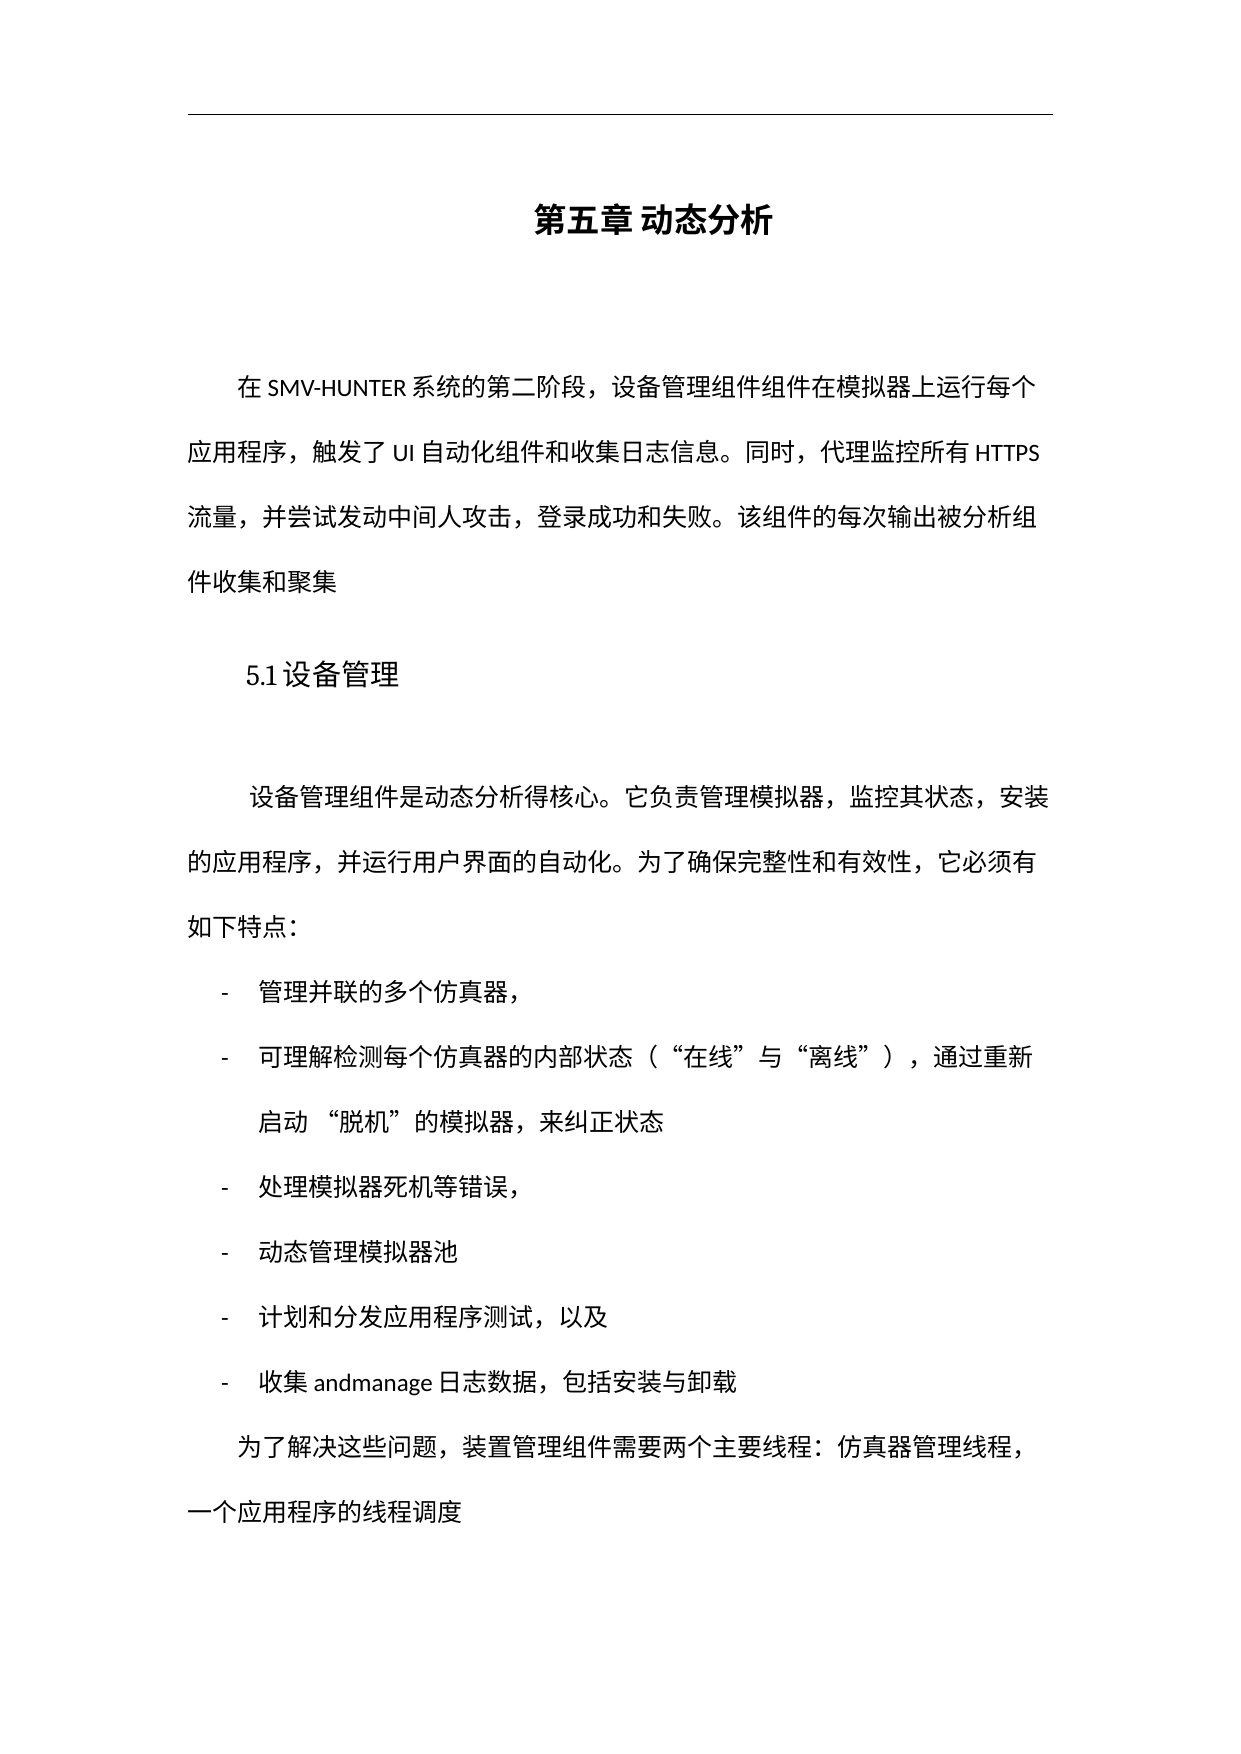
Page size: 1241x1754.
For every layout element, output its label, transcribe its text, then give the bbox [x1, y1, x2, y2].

list 管理并联的多个仿真器， [221, 958, 1053, 1023]
text 为了解决这些问题，装置管理组件需要两个主要线程：仿真器管理线程，一个应用程序的线程调度 [187, 1413, 1053, 1543]
list 处理模拟器死机等错误， [221, 1153, 1053, 1218]
text 在SMV-HUNTER系统的第二阶段，设备管理组件组件在模拟器上运行每个应用程序，触发了UI自动化组件和收集日志信息。同时，代理监控所有HTTPS流量，并尝试发动中间人攻击，登录成功和失败。该组件的每次输出被分析组件收集和聚集 [187, 353, 1053, 613]
text 设备管理组件是动态分析得核心。它负责管理模拟器，监控其状态，安装的应用程序，并运行用户界面的自动化。为了确保完整性和有效性，它必须有如下特点： [187, 763, 1053, 958]
list 动态管理模拟器池 [221, 1218, 1053, 1283]
list 计划和分发应用程序测试，以及 [221, 1283, 1053, 1348]
subtitle 5.1 设备管理 [187, 640, 1053, 705]
list 收集andmanage日志数据，包括安装与卸载 [221, 1348, 1053, 1413]
list 可理解检测每个仿真器的内部状态（“在线”与“离线”），通过重新启动 “脱机”的模拟器，来纠正状态 [221, 1023, 1053, 1153]
subtitle 第五章 动态分析 [187, 185, 1053, 250]
